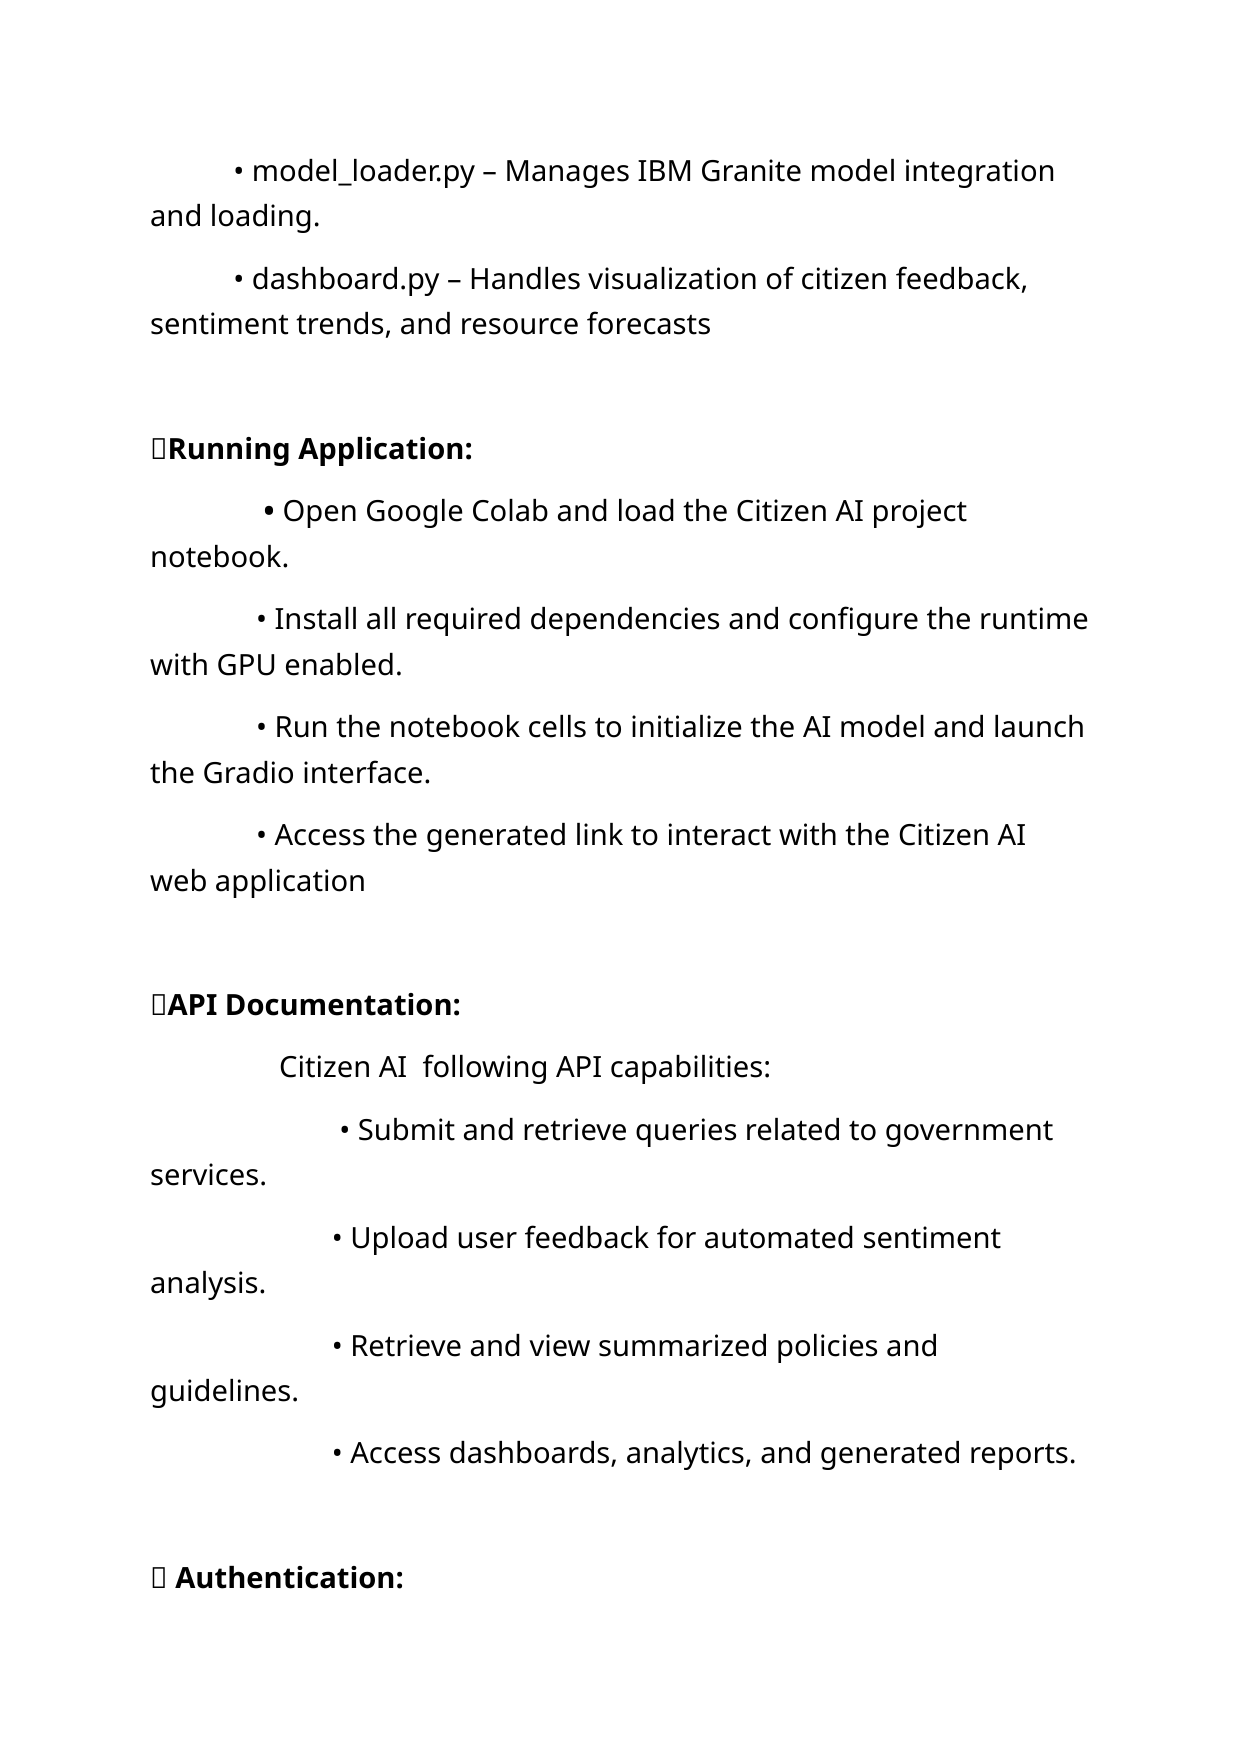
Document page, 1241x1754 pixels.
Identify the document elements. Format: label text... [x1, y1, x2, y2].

text Citizen AI following API capabilities: [150, 1047, 1090, 1086]
text • Run the notebook cells to initialize the AI model and launch the Gradio interface. [150, 706, 1090, 792]
text • Access the generated link to interact with the Citizen AI web application [150, 814, 1090, 899]
text • dashboard.py – Handles visualization of citizen feedback, sentiment trends, and resource forecasts [150, 258, 1090, 343]
text • Open Google Colab and load the Citizen AI project notebook. [150, 490, 1090, 576]
text • Retrieve and view summarized policies and guidelines. [150, 1325, 1090, 1410]
text • model_loader.py – Manages IBM Granite model integration and loading. [150, 150, 1090, 235]
text • Install all required dependencies and configure the runtime with GPU enabled. [150, 598, 1090, 684]
text • Submit and retrieve queries related to government services. [150, 1109, 1090, 1194]
text Authentication: [150, 1557, 1090, 1597]
text Running Application: [150, 428, 1090, 468]
text API Documentation: [150, 984, 1090, 1024]
text • Access dashboards, analytics, and generated reports. [150, 1433, 1090, 1472]
text • Upload user feedback for automated sentiment analysis. [150, 1217, 1090, 1302]
